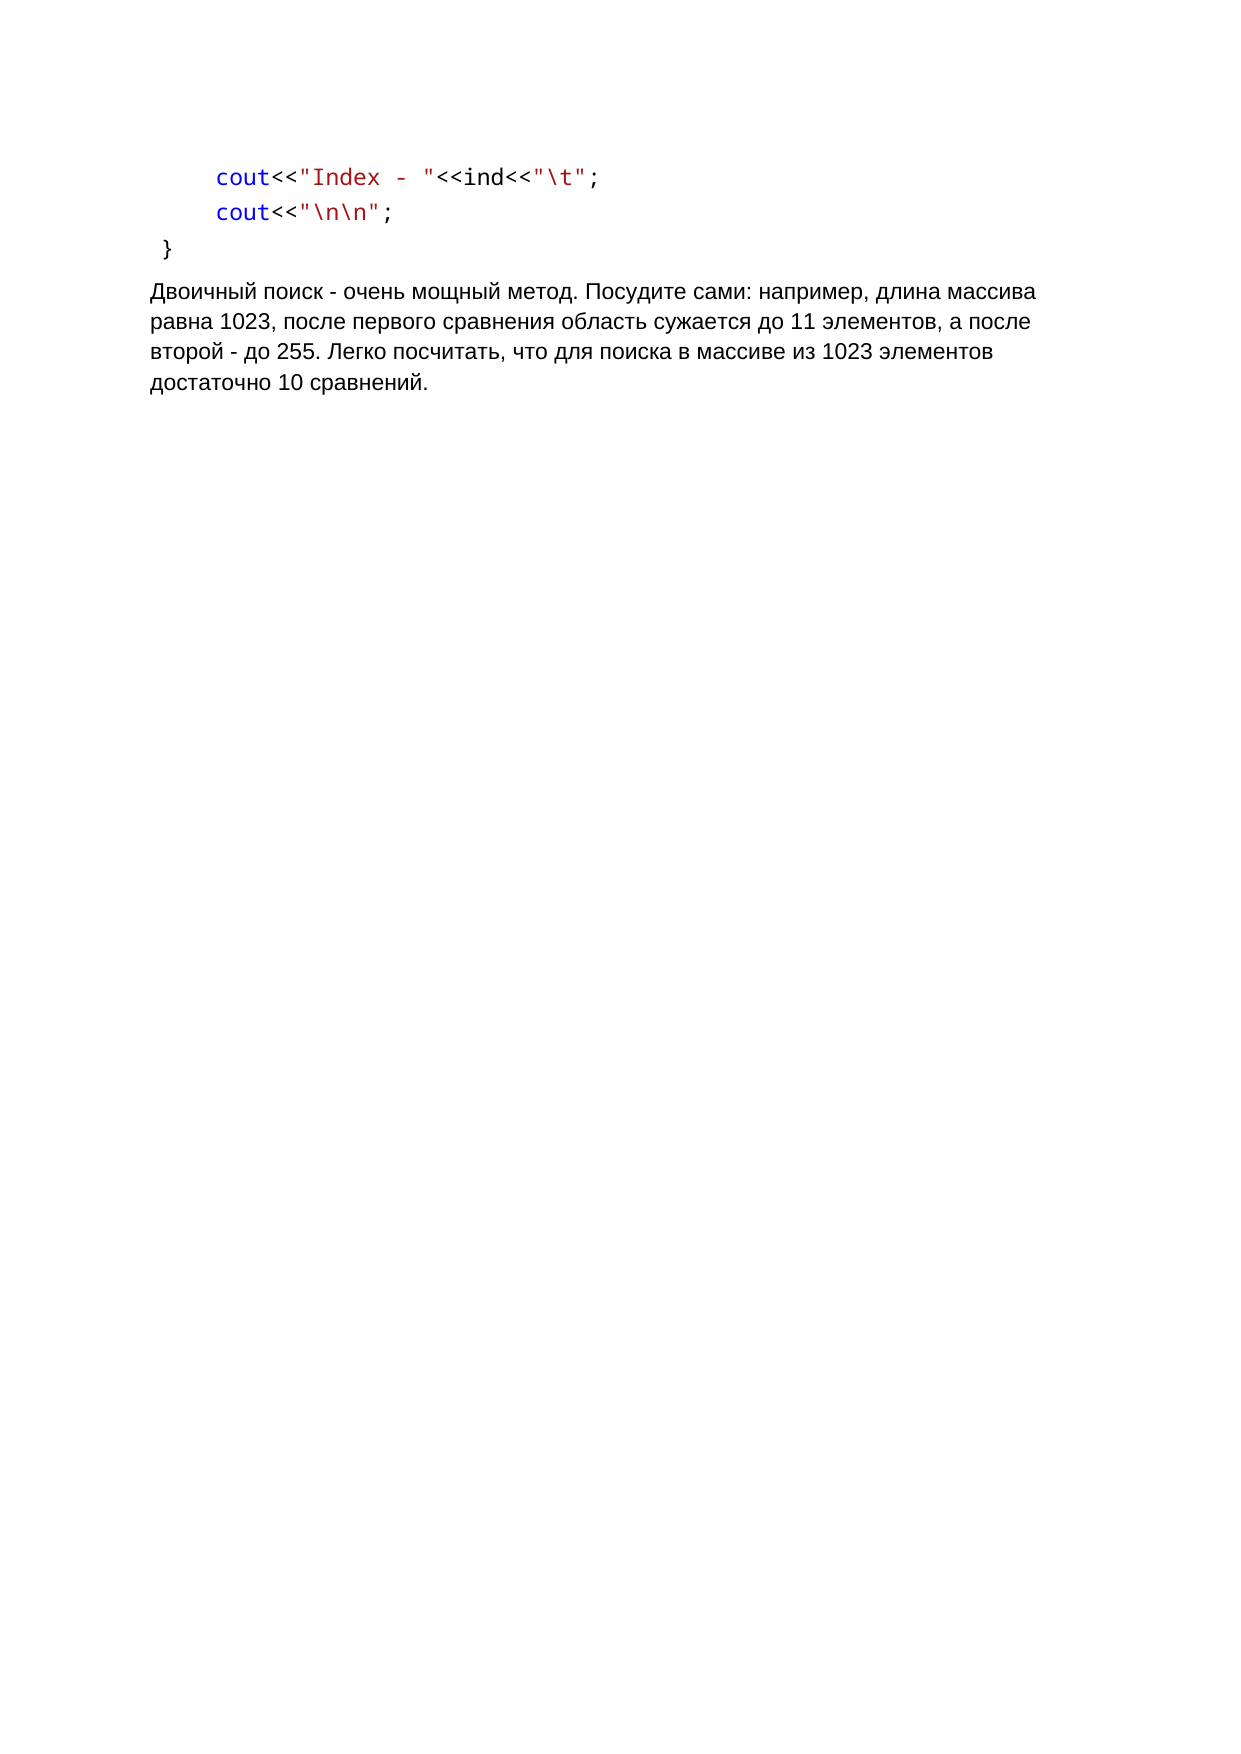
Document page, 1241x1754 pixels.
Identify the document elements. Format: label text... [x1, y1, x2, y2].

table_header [150, 150, 1091, 278]
text Двоичный поиск - очень мощный метод. Посудите сами: например, длина массива равна 1023, после первого сравнения область сужается до 11 элементов, а после второй - до 255. Легко посчитать, что для поиска в массиве из 1023 элементов достаточно 10 сравнений. [150, 278, 1090, 395]
